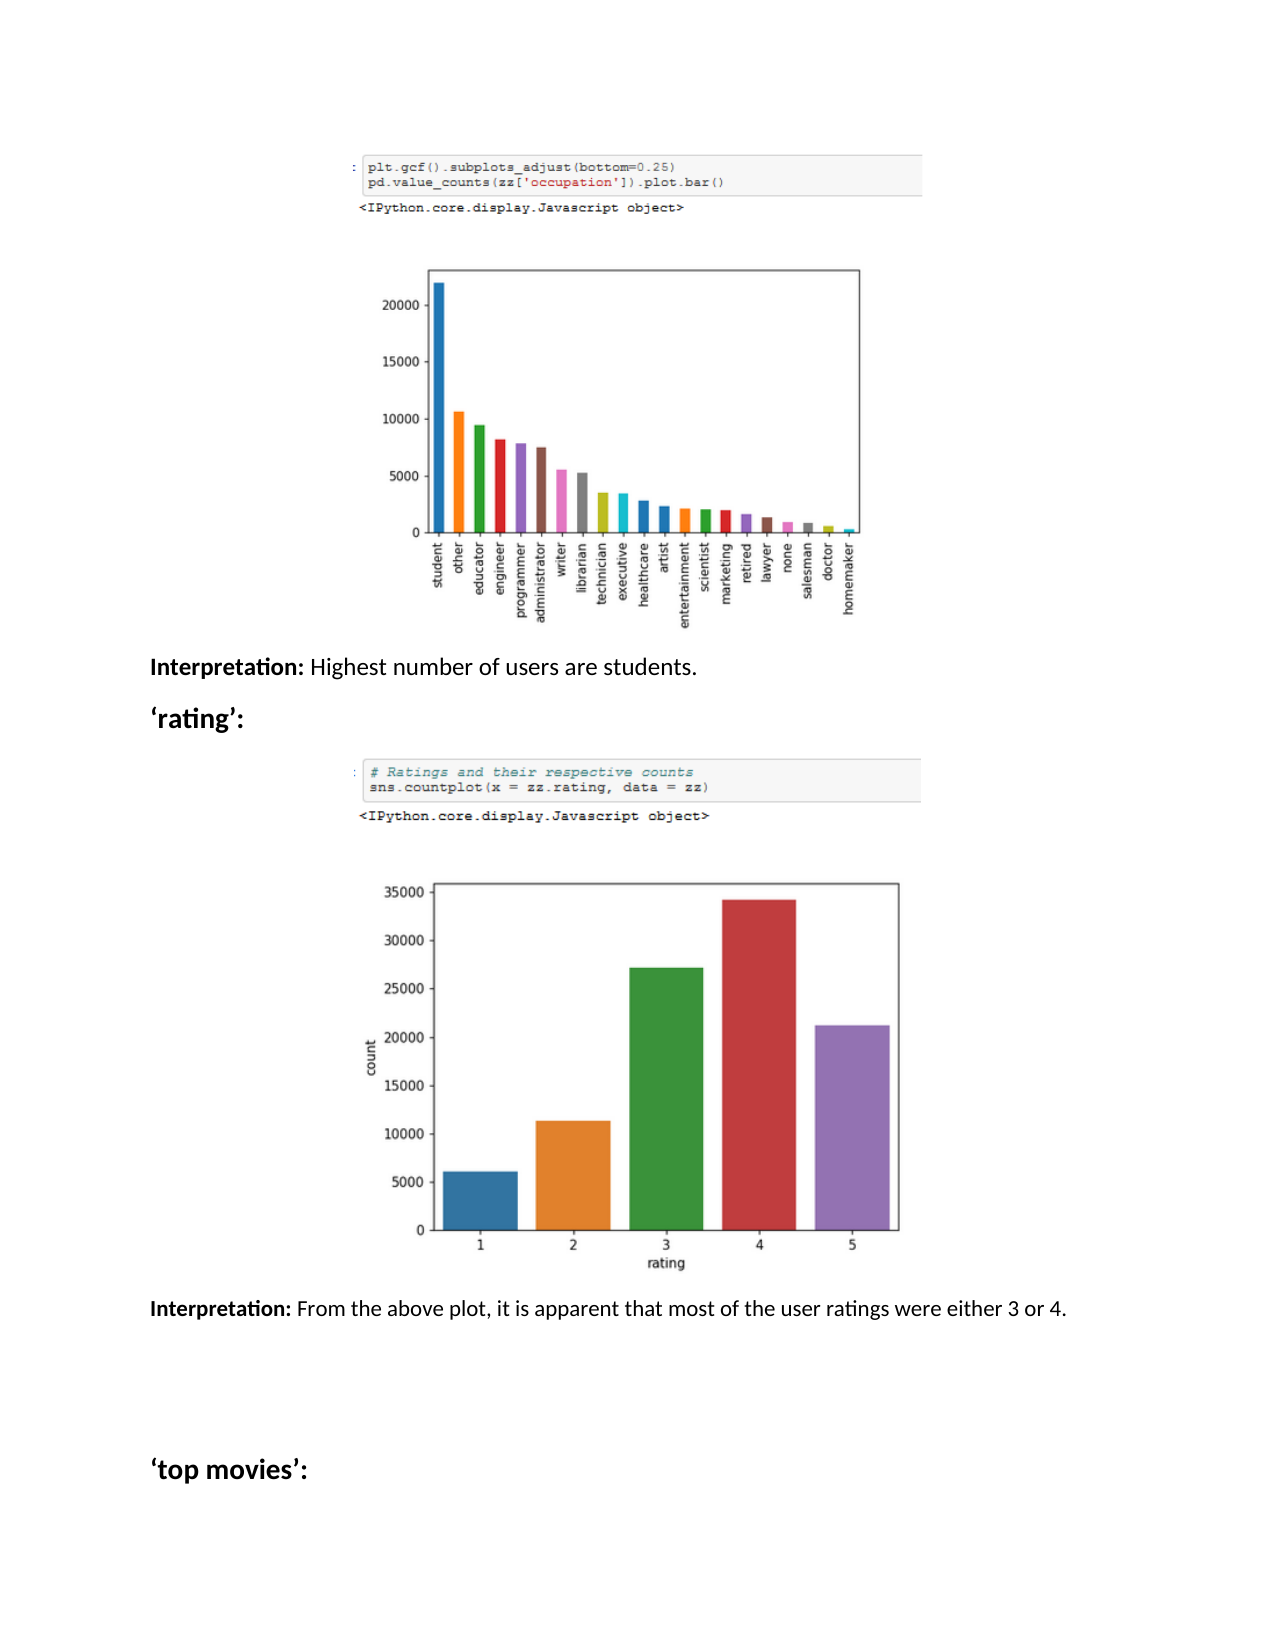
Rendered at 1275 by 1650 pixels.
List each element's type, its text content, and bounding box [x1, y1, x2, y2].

text ‘rating’: [150, 700, 1125, 736]
text Interpretation: From the above plot, it is apparent that most of the user ratings were either 3 or 4. [150, 1294, 1125, 1322]
text Interpretation: Highest number of users are students. [150, 651, 1125, 681]
picture [352, 150, 923, 632]
picture [354, 755, 921, 1275]
text ‘top movies’: [150, 1451, 1125, 1487]
